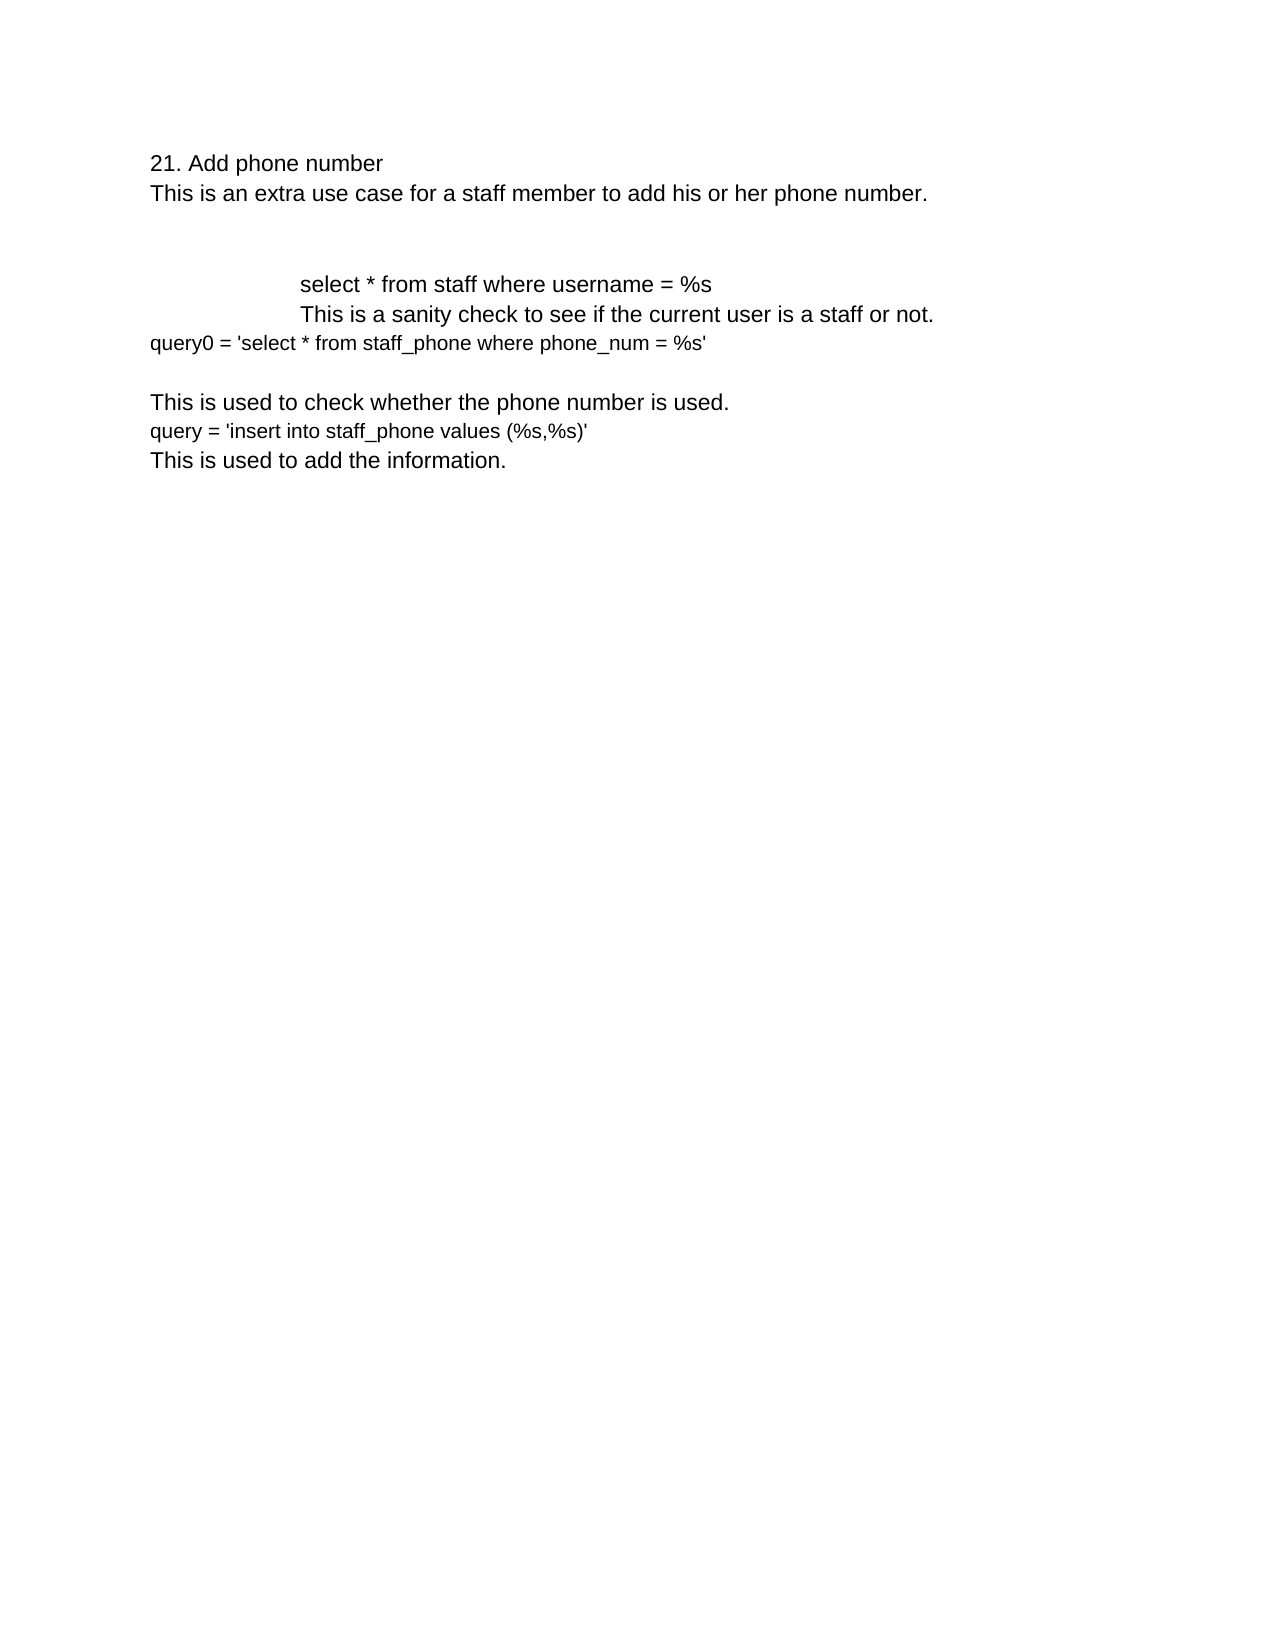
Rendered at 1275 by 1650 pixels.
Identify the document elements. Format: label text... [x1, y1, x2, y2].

text This is an extra use case for a staff member to add his or her phone number. [150, 180, 1125, 207]
text This is used to check whether the phone number is used. [150, 389, 1125, 415]
text query = 'insert into staff_phone values (%s,%s)' [150, 419, 1125, 443]
text select * from staff where username = %s [225, 271, 1125, 297]
text 21. Add phone number [150, 150, 1125, 176]
text This is a sanity check to see if the current user is a staff or not. [150, 301, 1125, 327]
text This is used to add the information. [150, 447, 1125, 473]
text query0 = 'select * from staff_phone where phone_num = %s' [150, 331, 1125, 355]
